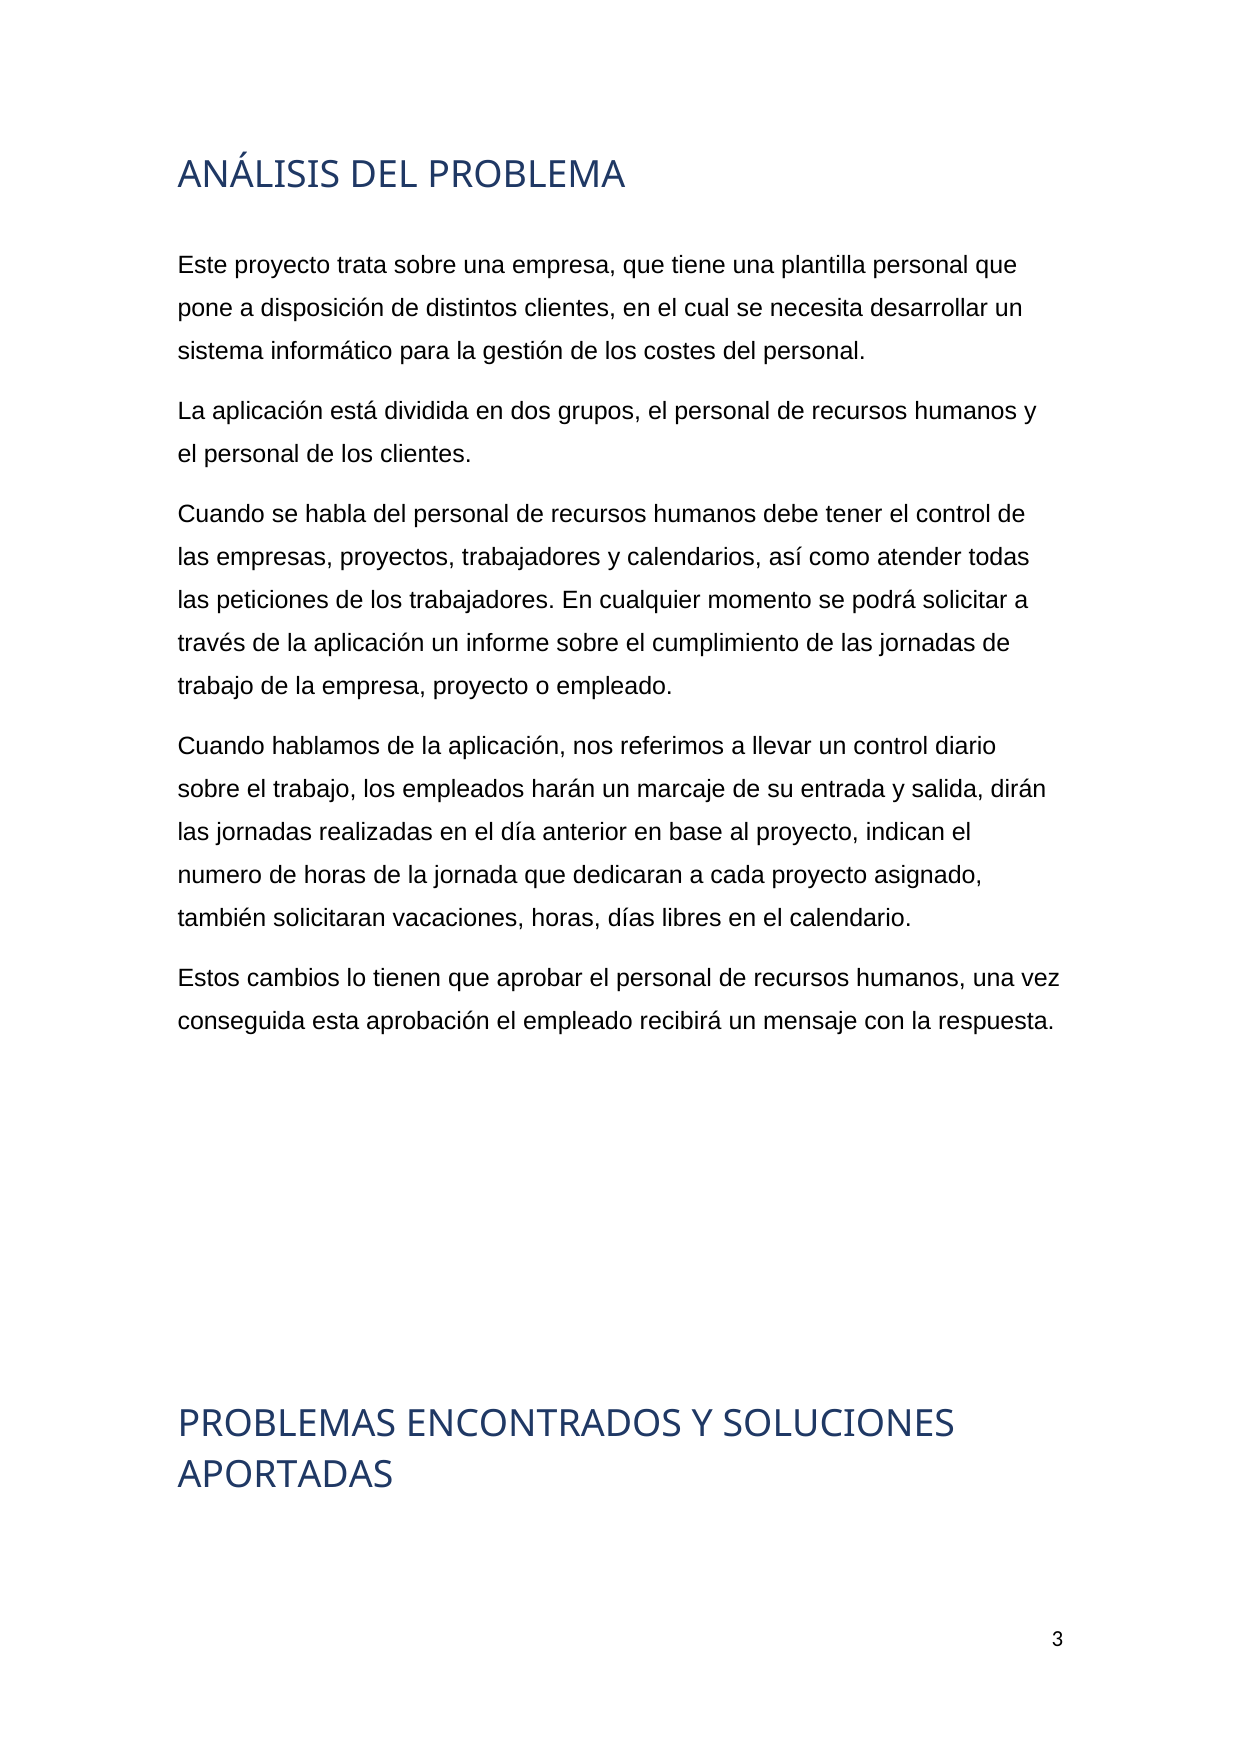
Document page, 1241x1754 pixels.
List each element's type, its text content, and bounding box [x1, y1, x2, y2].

text Cuando hablamos de la aplicación, nos referimos a llevar un control diario sobre el trabajo, los empleados harán un marcaje de su entrada y salida, dirán las jornadas realizadas en el día anterior en base al proyecto, indican el numero de horas de la jornada que dedicaran a cada proyecto asignado, también solicitaran vacaciones, horas, días libres en el calendario. [177, 731, 1063, 932]
subtitle PROBLEMAS ENCONTRADOS Y SOLUCIONES APORTADAS [177, 1396, 1063, 1498]
text Este proyecto trata sobre una empresa, que tiene una plantilla personal que pone a disposición de distintos clientes, en el cual se necesita desarrollar un sistema informático para la gestión de los costes del personal. [177, 250, 1063, 365]
text La aplicación está dividida en dos grupos, el personal de recursos humanos y el personal de los clientes. [177, 396, 1063, 468]
text Cuando se habla del personal de recursos humanos debe tener el control de las empresas, proyectos, trabajadores y calendarios, así como atender todas las peticiones de los trabajadores. En cualquier momento se podrá solicitar a través de la aplicación un informe sobre el cumplimiento de las jornadas de trabajo de la empresa, proyecto o empleado. [177, 499, 1063, 700]
subtitle ANÁLISIS DEL PROBLEMA [177, 148, 1063, 199]
text Estos cambios lo tienen que aprobar el personal de recursos humanos, una vez conseguida esta aprobación el empleado recibirá un mensaje con la respuesta. [177, 963, 1063, 1035]
